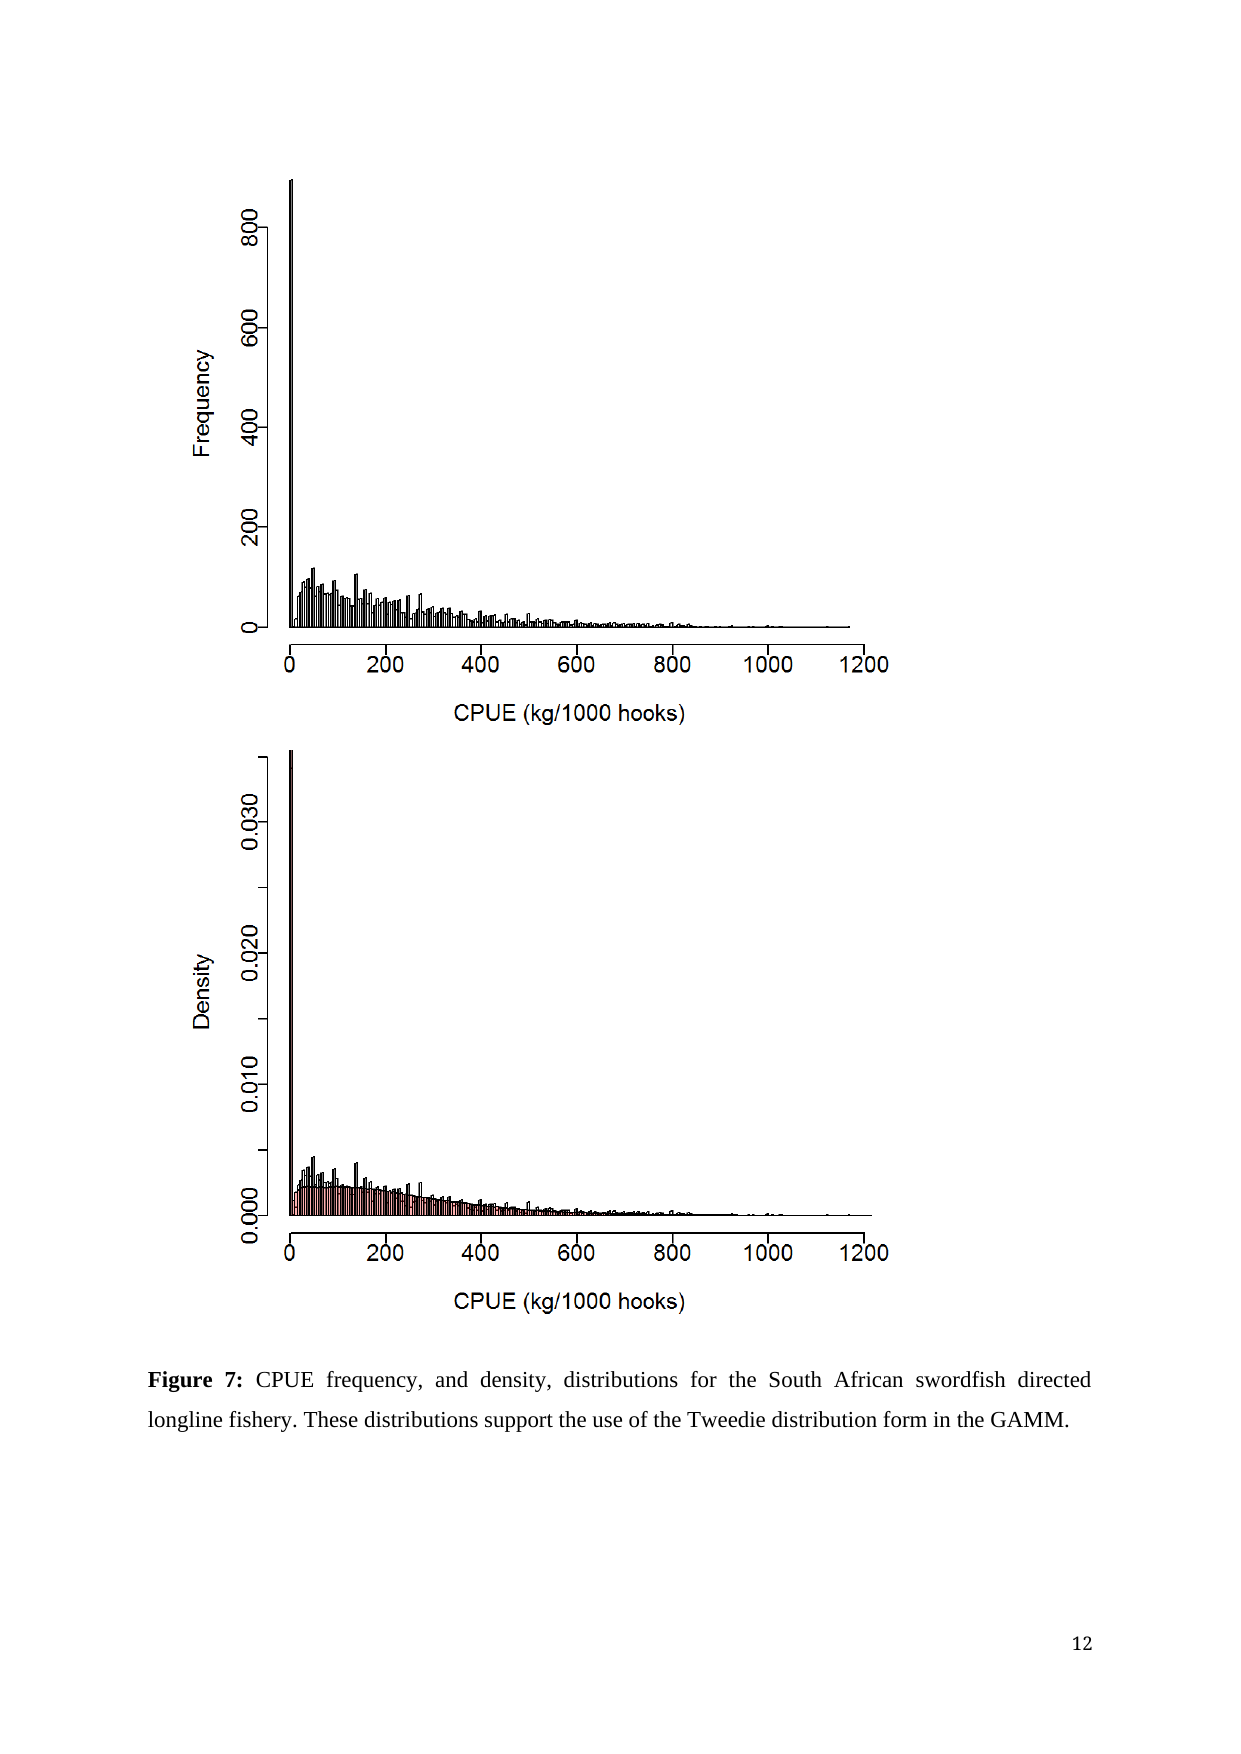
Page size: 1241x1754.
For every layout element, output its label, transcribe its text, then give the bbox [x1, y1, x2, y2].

text Figure 7: CPUE frequency, and density, distributions for the South African swordfish directed longline fishery. These distributions support the use of the Tweedie distribution form in the GAMM. [148, 1366, 1092, 1432]
picture [147, 147, 902, 1354]
